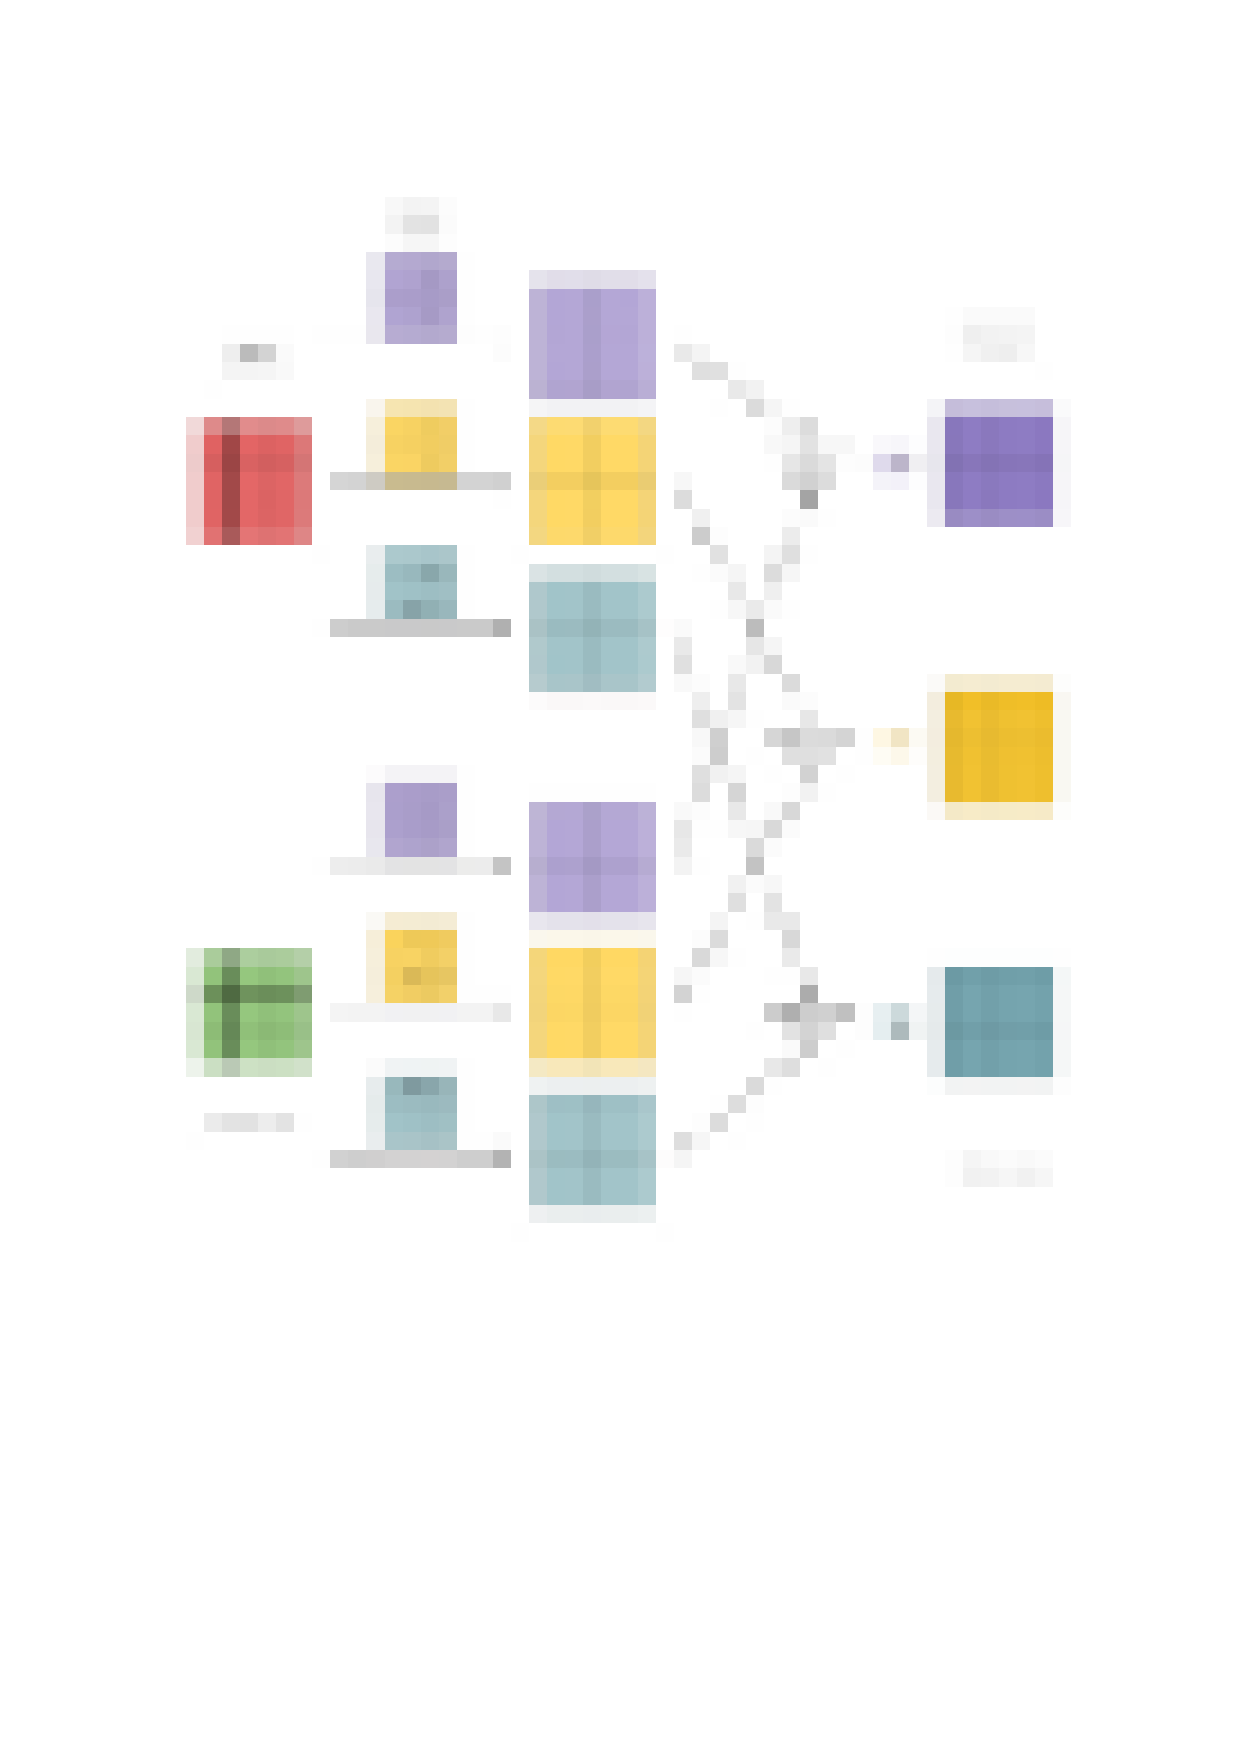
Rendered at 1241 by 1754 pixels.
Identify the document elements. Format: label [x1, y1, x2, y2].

picture [150, 162, 1089, 1242]
